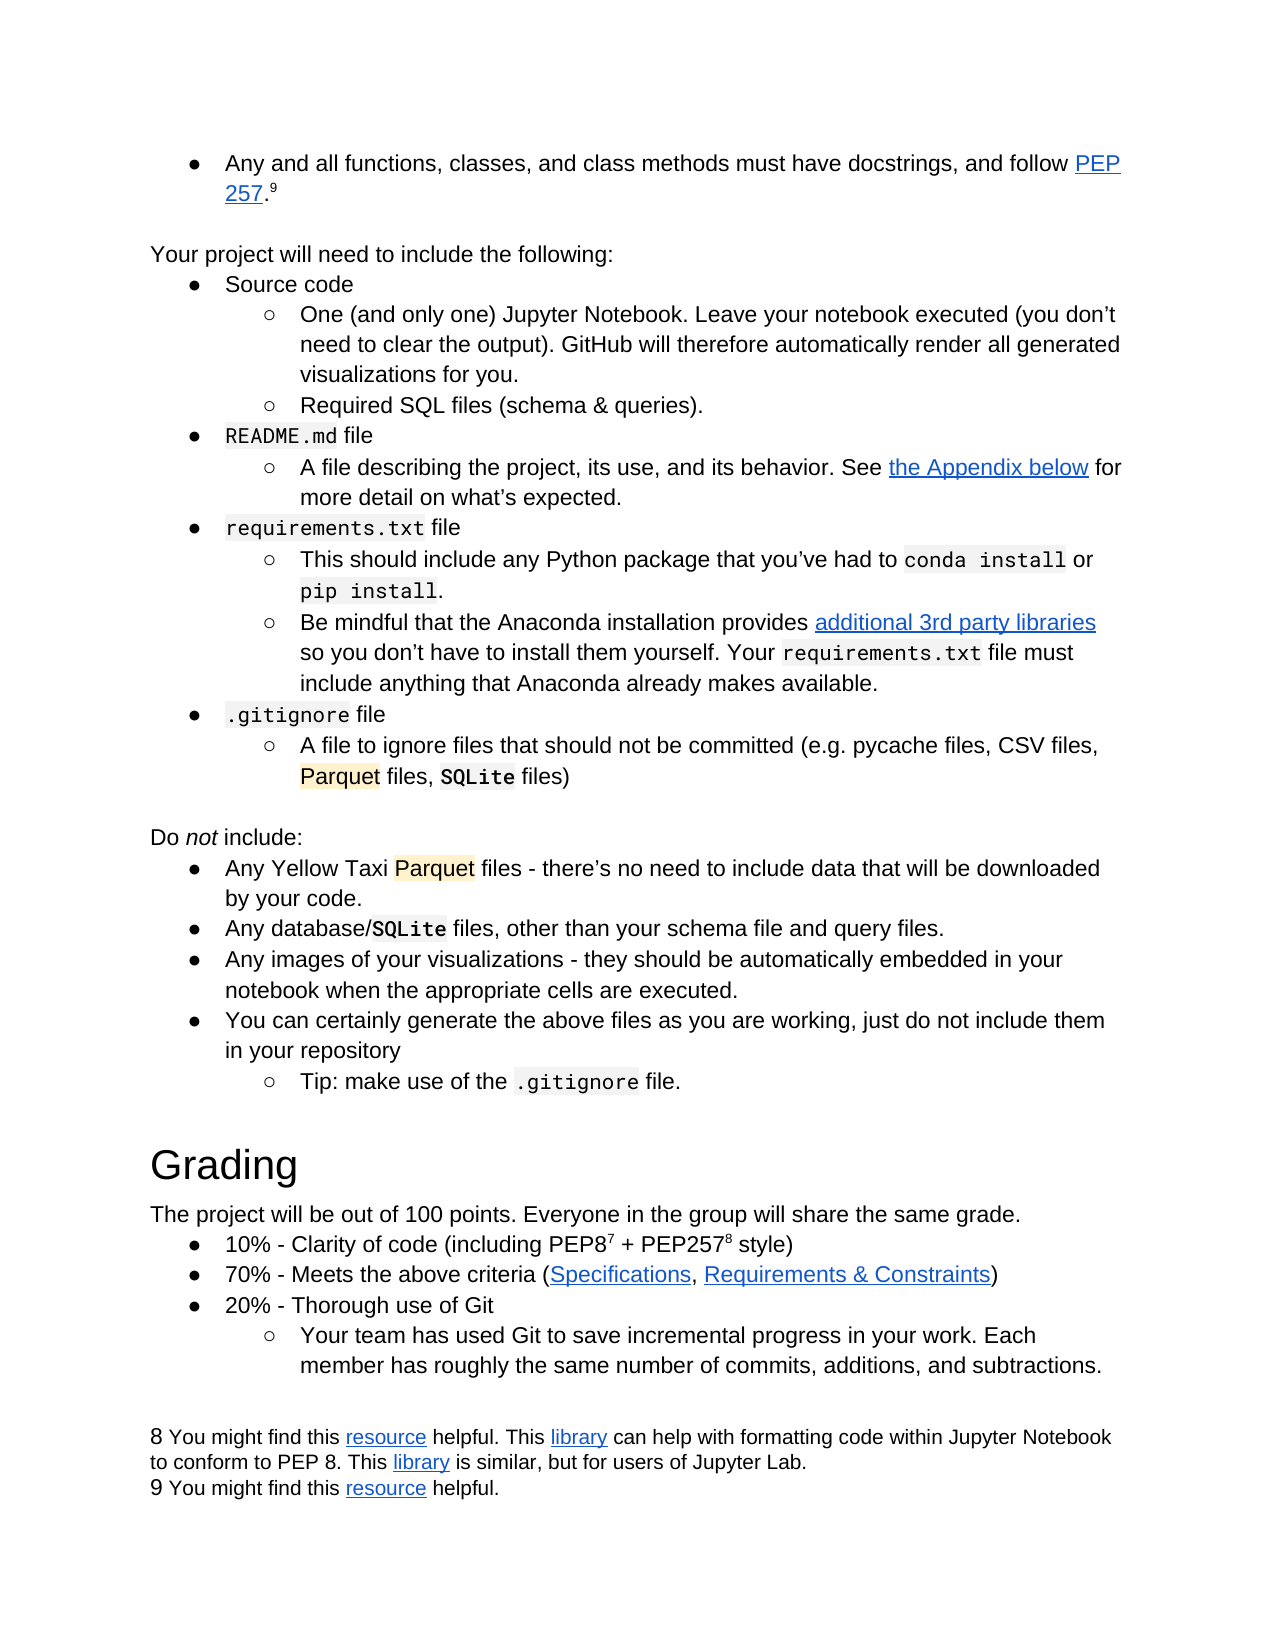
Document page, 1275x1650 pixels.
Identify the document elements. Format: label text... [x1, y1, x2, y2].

list Required SQL files (schema & queries). [262, 392, 1125, 418]
list One (and only one) Jupyter Notebook. Leave your notebook executed (you don’t need to clear the output). GitHub will therefore automatically render all generated visualizations for you. [262, 301, 1125, 388]
list README.md file [187, 422, 225, 449]
list A file to ignore files that should not be committed (e.g. pycache files, CSV files, Parquet files, SQLite files) [262, 732, 1125, 790]
list .gitignore file [187, 701, 225, 728]
list 10% - Clarity of code (including PEP87 + PEP2578 style) [187, 1231, 1125, 1257]
subtitle Grading [150, 1141, 1125, 1188]
list You can certainly generate the above files as you are working, just do not include them in your repository [187, 1007, 1125, 1063]
list Any images of your visualizations - they should be automatically embedded in your notebook when the appropriate cells are executed. [187, 946, 1125, 1003]
text Do not include: [150, 824, 1125, 851]
list Any and all functions, classes, and class methods must have docstrings, and follow PEP 257. [187, 150, 1125, 207]
list A file describing the project, its use, and its behavior. See the Appendix below for more detail on what’s expected. [262, 453, 1125, 510]
list .gitignore file [350, 701, 1125, 728]
list Source code [187, 271, 1125, 297]
text The project will be out of 100 points. Everyone in the group will share the same grade. [150, 1201, 1125, 1227]
list Be mindful that the Anaconda installation provides additional 3rd party libraries so you don’t have to install them yourself. Your requirements.txt file must include anything that Anaconda already makes available. [262, 608, 1125, 697]
list Tip: make use of the .gitignore file. [639, 1067, 1125, 1095]
list 20% - Thorough use of Git [187, 1292, 1125, 1318]
list Any database/SQLite files, other than your schema file and query files. [187, 915, 372, 942]
list Any Yellow Taxi Parquet files - there’s no need to include data that will be downloaded by your code. [187, 854, 1125, 911]
list Any database/SQLite files, other than your schema file and query files. [447, 915, 1125, 942]
list README.md file [337, 422, 1125, 449]
list Tip: make use of the .gitignore file. [262, 1067, 514, 1095]
list Your team has used Git to save incremental progress in your work. Each member has roughly the same number of commits, additions, and subtractions. [262, 1322, 1125, 1378]
list requirements.txt file [425, 514, 1125, 541]
list 70% - Meets the above criteria (Specifications, Requirements & Constraints) [187, 1261, 1125, 1288]
list This should include any Python package that you’ve had to conda install or pip install. [262, 545, 1125, 604]
text Your project will need to include the following: [150, 241, 1125, 267]
